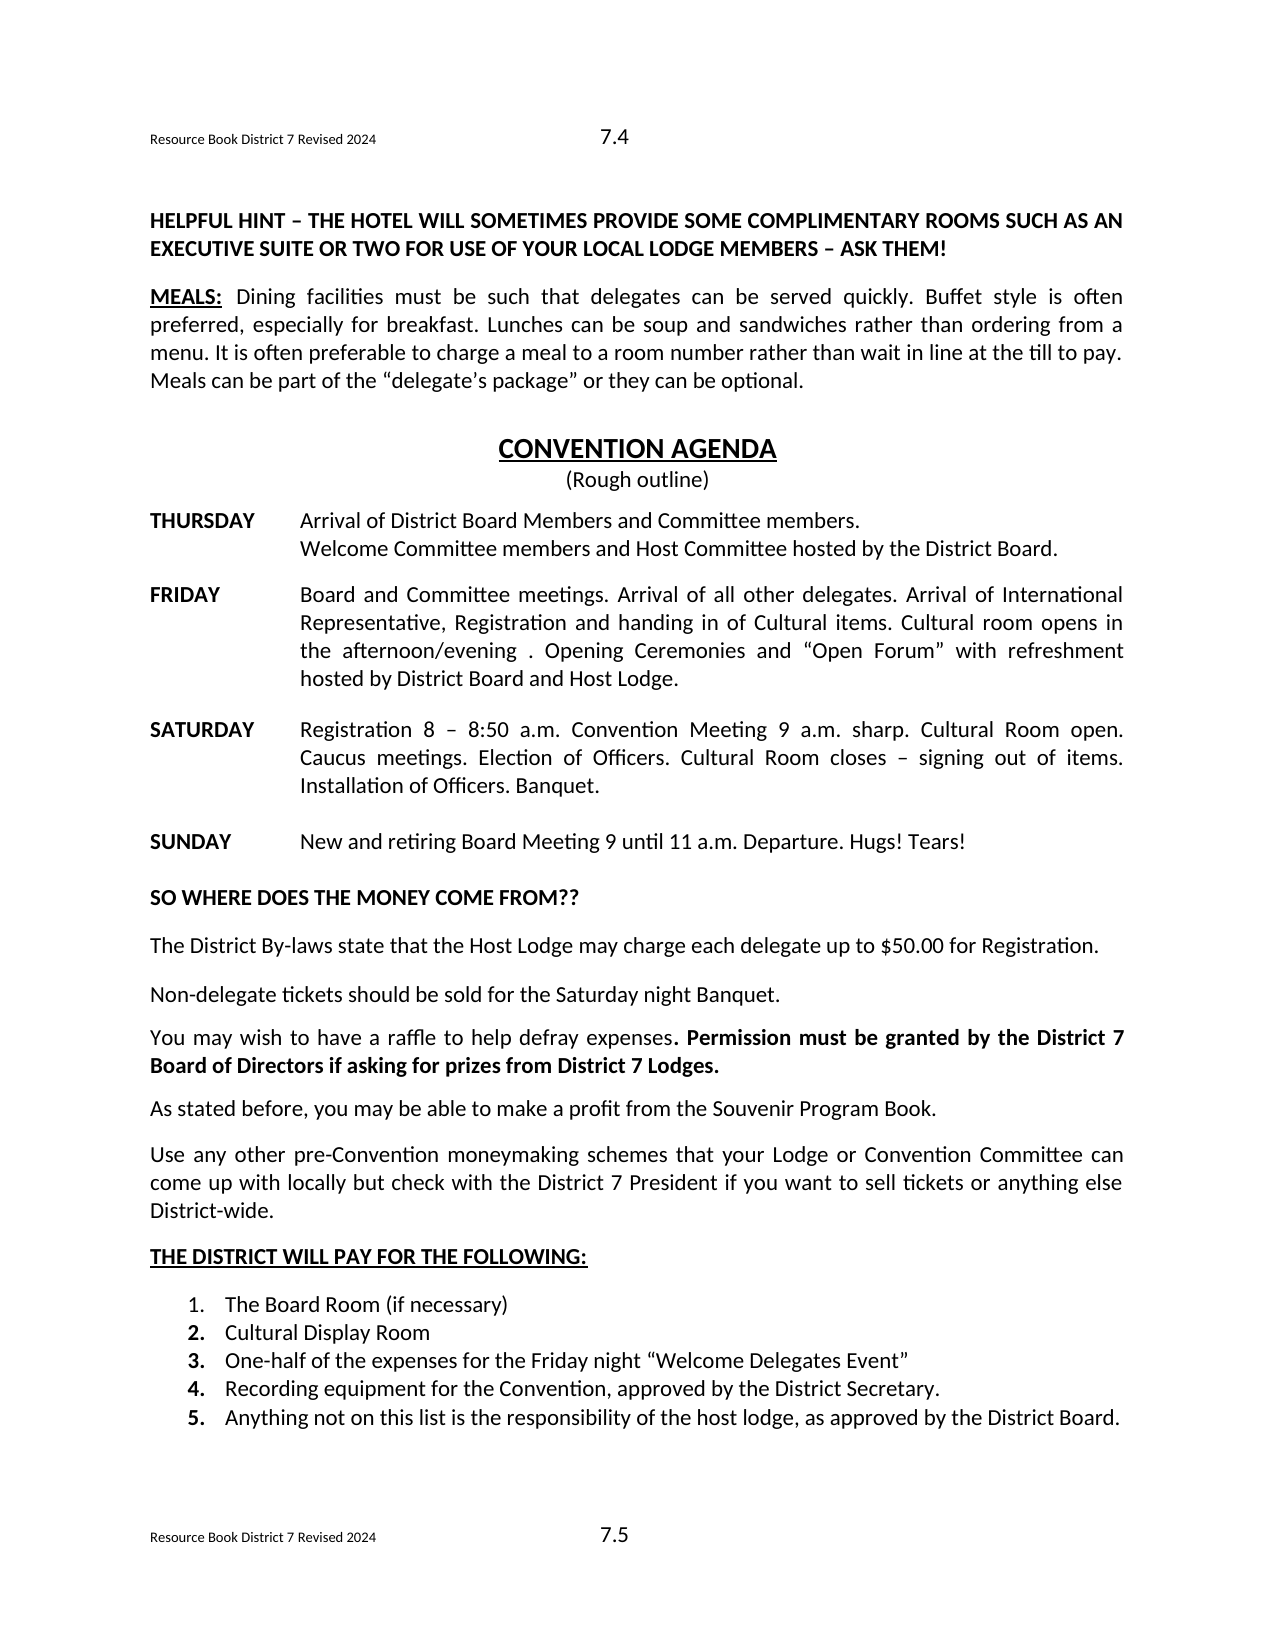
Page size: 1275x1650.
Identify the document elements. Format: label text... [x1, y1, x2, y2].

text MEALS: Dining facilities must be such that delegates can be served quickly. Buffet style is often preferred, especially for breakfast. Lunches can be soup and sandwiches rather than ordering from a menu. It is often preferable to charge a meal to a room number rather than wait in line at the till to pay. Meals can be part of the “delegate’s package” or they can be optional. [150, 282, 1125, 394]
text (Rough outline) [150, 466, 1125, 493]
text Non-delegate tickets should be sold for the Saturday night Banquet. [150, 980, 1125, 1008]
list Recording equipment for the Convention, approved by the District Secretary. [187, 1374, 1125, 1403]
text Resource Book District 7 Revised 2024 7.4 [150, 122, 1125, 150]
list Anything not on this list is the responsibility of the host lodge, as approved by the District Board. [187, 1403, 1125, 1431]
text SATURDAY Registration 8 – 8:50 a.m. Convention Meeting 9 a.m. sharp. Cultural Room open. Caucus meetings. Election of Officers. Cultural Room closes – signing out of items. Installation of Officers. Banquet. [150, 715, 1125, 799]
text CONVENTION AGENDA [150, 430, 1125, 466]
text THE DISTRICT WILL PAY FOR THE FOLLOWING: [150, 1242, 1125, 1270]
text Use any other pre-Convention moneymaking schemes that your Lodge or Convention Committee can come up with locally but check with the District 7 President if you want to sell tickets or anything else District-wide. [150, 1140, 1125, 1224]
text You may wish to have a raffle to help defray expenses. Permission must be granted by the District 7 Board of Directors if asking for prizes from District 7 Lodges. [150, 1023, 1125, 1079]
text THURSDAY Arrival of District Board Members and Committee members. [150, 506, 1125, 534]
text The District By-laws state that the Host Lodge may charge each delegate up to $50.00 for Registration. [150, 931, 1125, 959]
text As stated before, you may be able to make a profit from the Souvenir Program Book. [150, 1094, 1125, 1122]
text Welcome Committee members and Host Committee hosted by the District Board. [150, 534, 1125, 562]
list The Board Room (if necessary) [187, 1291, 1125, 1318]
text Resource Book District 7 Revised 2024 7.5 [150, 1520, 1125, 1548]
list One-half of the expenses for the Friday night “Welcome Delegates Event” [187, 1347, 1125, 1374]
text HELPFUL HINT – THE HOTEL WILL SOMETIMES PROVIDE SOME COMPLIMENTARY ROOMS SUCH AS AN EXECUTIVE SUITE OR TWO FOR USE OF YOUR LOCAL LODGE MEMBERS – ASK THEM! [150, 206, 1125, 262]
text SO WHERE DOES THE MONEY COME FROM?? [150, 883, 1125, 911]
list Cultural Display Room [187, 1318, 1125, 1347]
text FRIDAY Board and Committee meetings. Arrival of all other delegates. Arrival of International Representative, Registration and handing in of Cultural items. Cultural room opens in the afternoon/evening . Opening Ceremonies and “Open Forum” with refreshment hosted by District Board and Host Lodge. [150, 580, 1125, 692]
text SUNDAY New and retiring Board Meeting 9 until 11 a.m. Departure. Hugs! Tears! [150, 827, 1125, 855]
